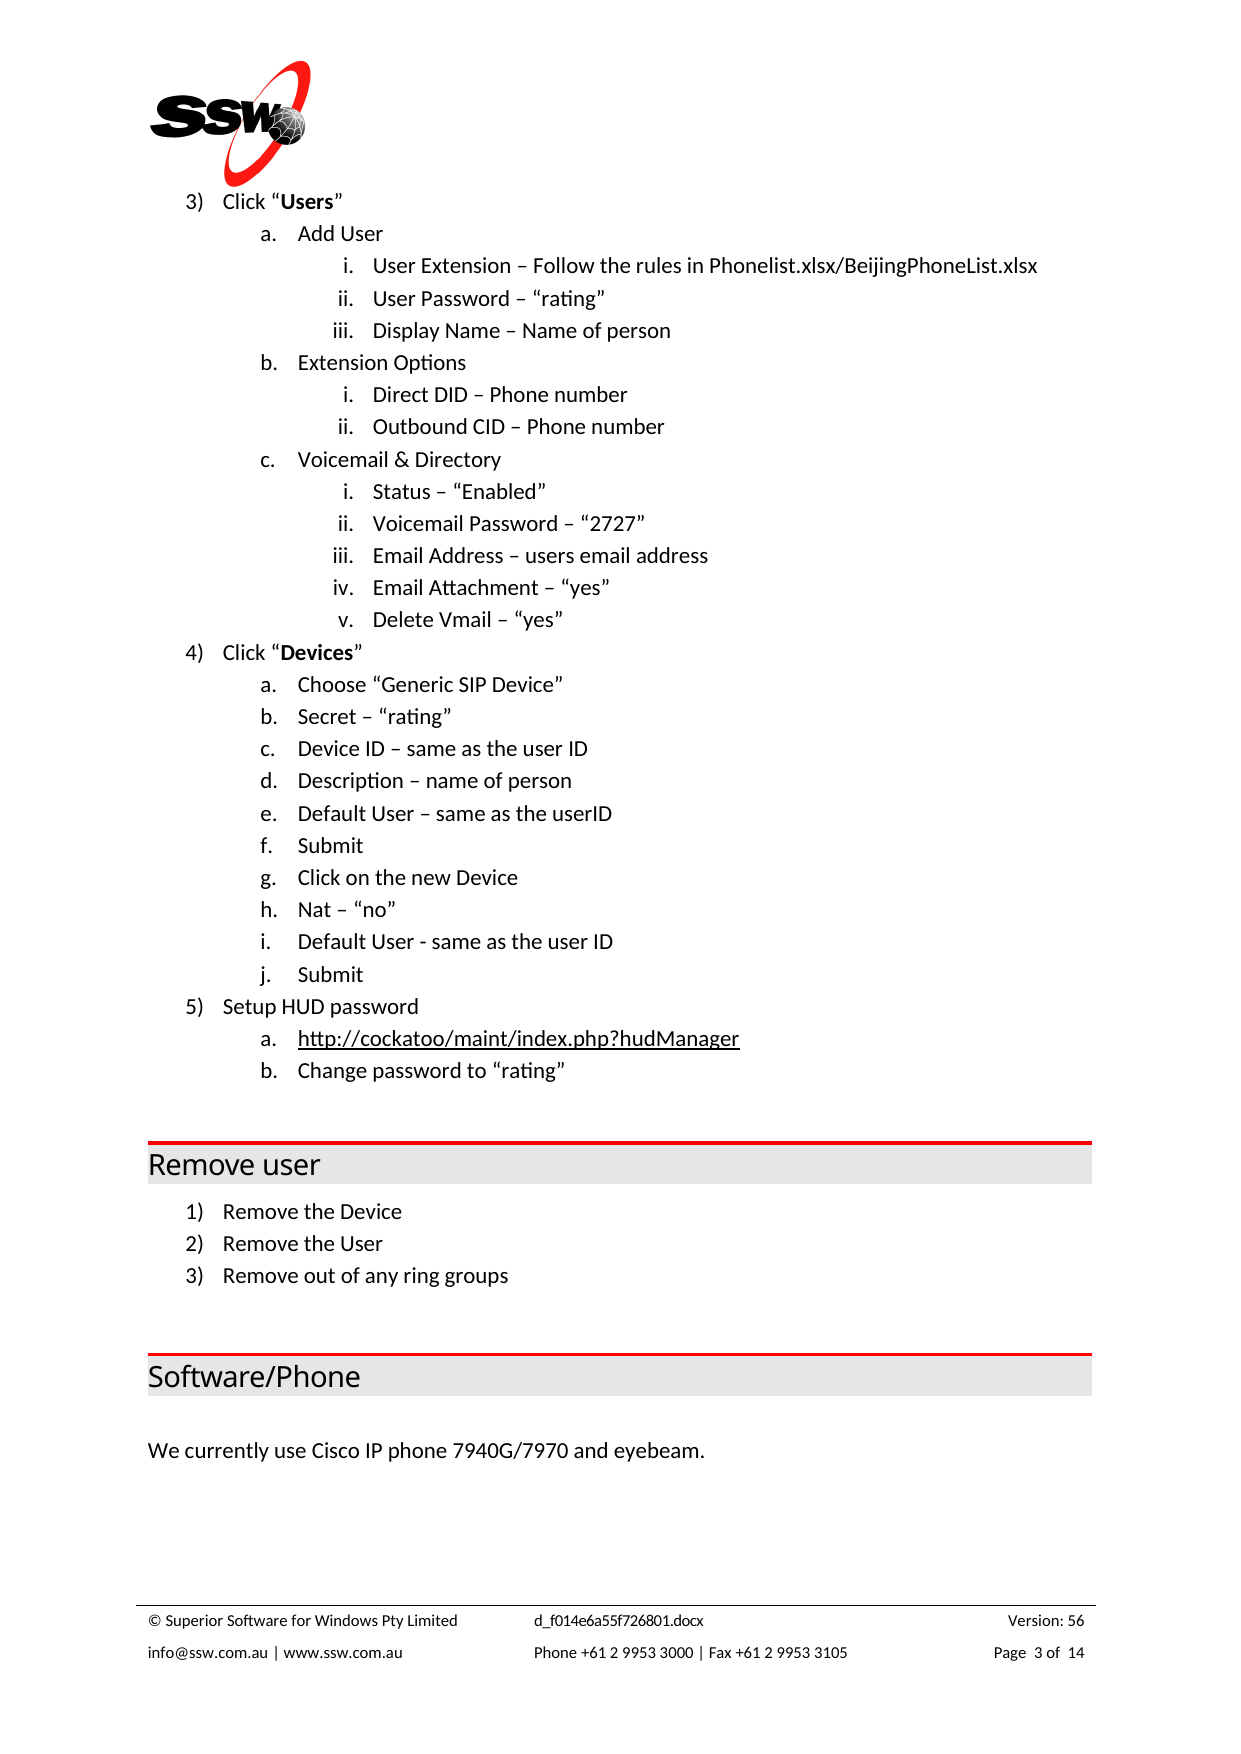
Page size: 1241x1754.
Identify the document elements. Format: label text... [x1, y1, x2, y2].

list Click “Users” [185, 187, 1092, 215]
list Voicemail Password – “2727” [354, 509, 1092, 537]
subtitle Remove user [148, 1145, 1092, 1184]
list Default User - same as the user ID [260, 927, 1092, 956]
list Secret – “rating” [260, 702, 1092, 730]
list Direct DID – Phone number [354, 380, 1092, 408]
list Submit [260, 960, 1092, 988]
list Status – “Enabled” [354, 477, 1092, 505]
list Remove the User [185, 1229, 1092, 1257]
list Click “Devices” [185, 638, 1092, 666]
list Remove the Device [185, 1197, 1092, 1225]
text We currently use Cisco IP phone 7940G/7970 and eyebeam. [148, 1437, 1092, 1465]
subtitle Software/Phone [148, 1356, 1092, 1396]
list Submit [260, 831, 1092, 859]
list User Extension – Follow the rules in Phonelist.xlsx/BeijingPhoneList.xlsx [354, 252, 1092, 279]
list Extension Options [260, 348, 1092, 376]
list Display Name – Name of person [354, 316, 1092, 344]
picture [147, 59, 312, 188]
list Click on the new Device [260, 863, 1092, 891]
list http://cockatoo/maint/index.php?hudManager [260, 1024, 1092, 1052]
list Delete Vmail – “yes” [354, 606, 1092, 634]
list Setup HUD password [185, 992, 1092, 1020]
list Email Attachment – “yes” [354, 573, 1092, 601]
list User Password – “rating” [354, 284, 1092, 312]
list Device ID – same as the user ID [260, 734, 1092, 762]
list Remove out of any ring groups [185, 1261, 1092, 1289]
list Outbound CID – Phone number [354, 412, 1092, 441]
list Choose “Generic SIP Device” [260, 670, 1092, 698]
list Nat – “no” [260, 895, 1092, 923]
list Voicemail & Directory [260, 445, 1092, 473]
list Description – name of person [260, 767, 1092, 794]
list Add User [260, 219, 1092, 247]
list Default User – same as the userID [260, 799, 1092, 827]
list Change password to “rating” [260, 1056, 1092, 1084]
list Email Address – users email address [354, 541, 1092, 569]
